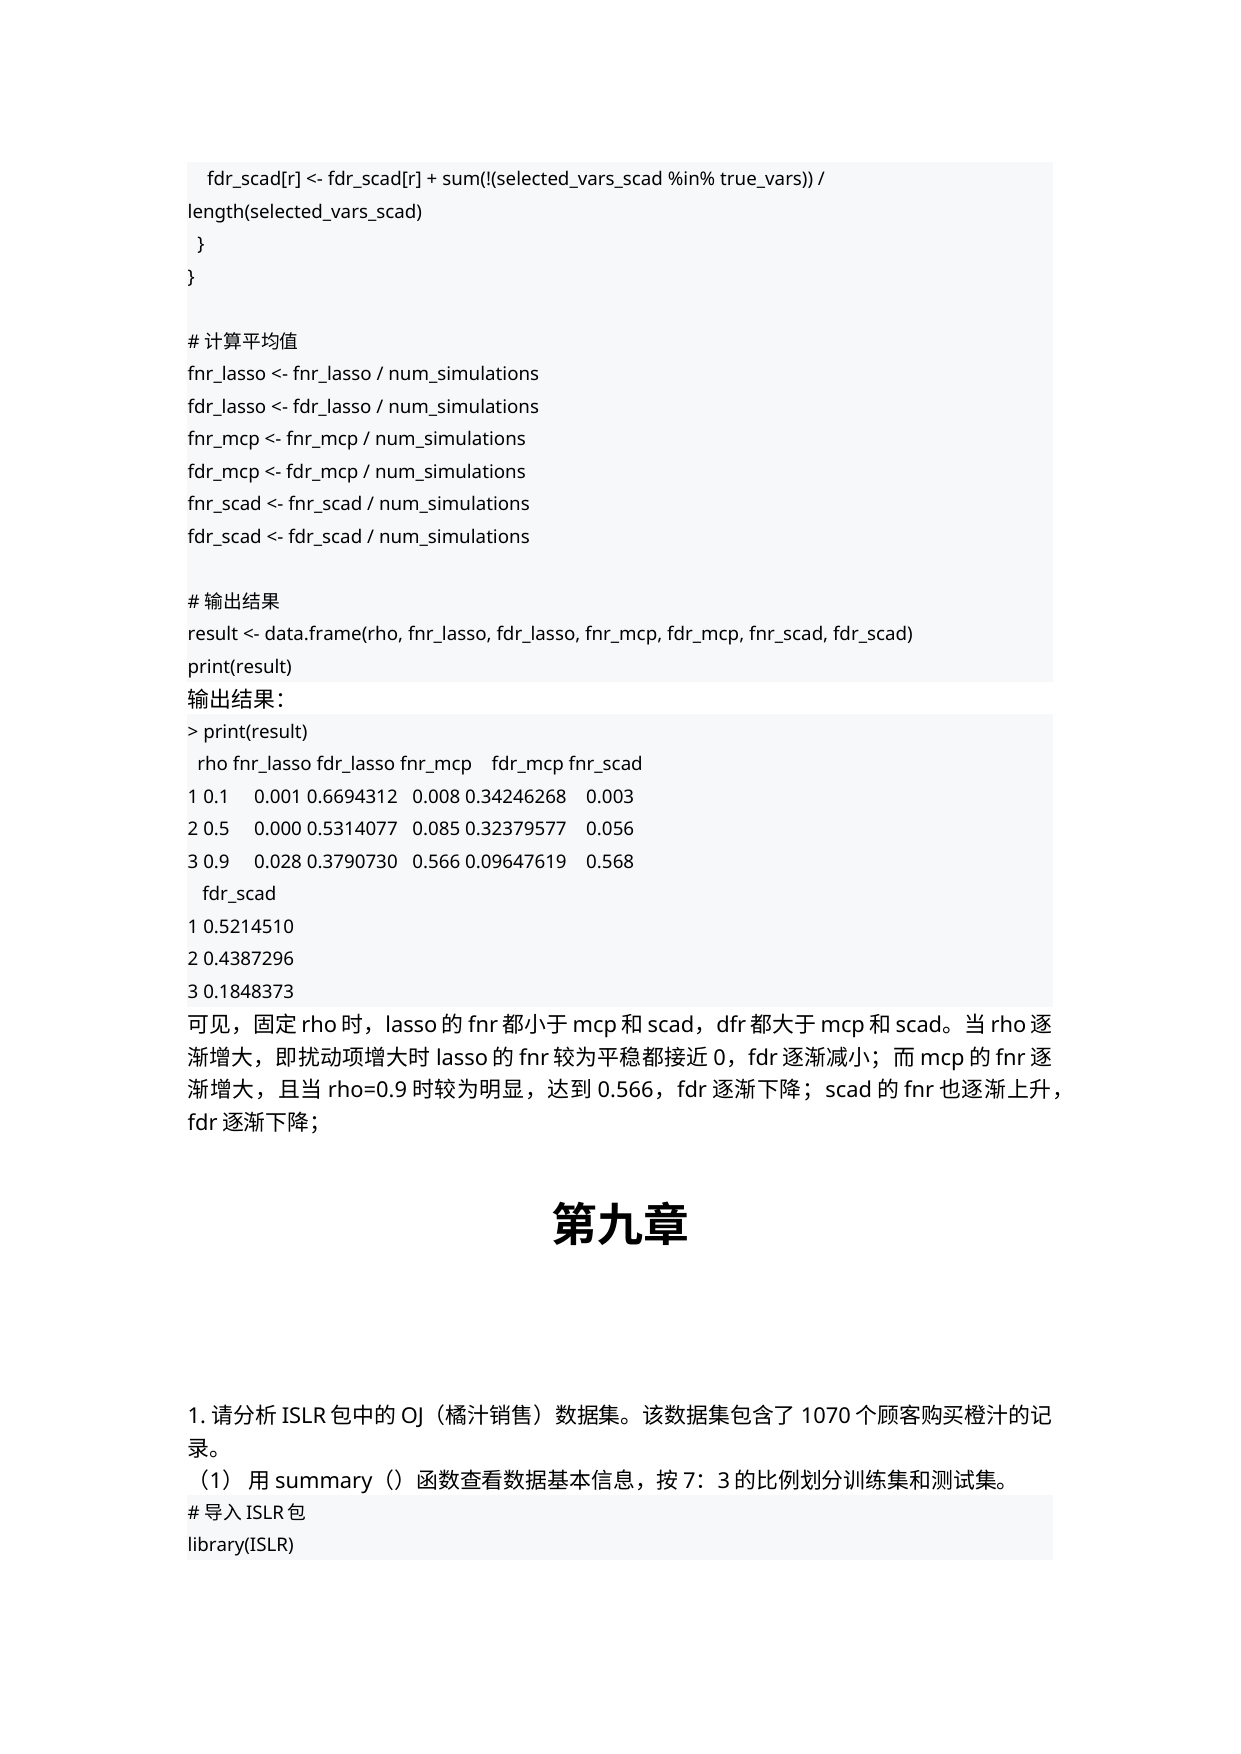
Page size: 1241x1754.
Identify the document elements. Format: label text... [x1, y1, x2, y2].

text 1 0.5214510 [187, 909, 1053, 942]
text print(result) [187, 649, 1053, 682]
text result <- data.frame(rho, fnr_lasso, fdr_lasso, fnr_mcp, fdr_mcp, fnr_scad, fdr_scad) [187, 617, 1053, 649]
text fdr_mcp <- fdr_mcp / num_simulations [187, 454, 1053, 487]
text } [187, 227, 1053, 259]
text rho fnr_lasso fdr_lasso fnr_mcp fdr_mcp fnr_scad [187, 747, 1053, 779]
text （1） 用summary（）函数查看数据基本信息，按7：3的比例划分训练集和测试集。 [187, 1463, 1053, 1495]
text } [187, 259, 1053, 292]
text fdr_lasso <- fdr_lasso / num_simulations [187, 389, 1053, 422]
text # 计算平均值 [187, 324, 1053, 357]
text # 导入ISLR包 [187, 1495, 1053, 1528]
text 2 0.5 0.000 0.5314077 0.085 0.32379577 0.056 [187, 812, 1053, 844]
text 3 0.1848373 [187, 974, 1053, 1007]
text 3 0.9 0.028 0.3790730 0.566 0.09647619 0.568 [187, 844, 1053, 877]
text fdr_scad [187, 877, 1053, 909]
text library(ISLR) [187, 1528, 1053, 1560]
text 输出结果： [187, 682, 1053, 714]
text 1 0.1 0.001 0.6694312 0.008 0.34246268 0.003 [187, 779, 1053, 812]
text fnr_lasso <- fnr_lasso / num_simulations [187, 357, 1053, 389]
text > print(result) [187, 714, 1053, 747]
text fdr_scad <- fdr_scad / num_simulations [187, 519, 1053, 552]
text 1. 请分析ISLR包中的OJ（橘汁销售）数据集。该数据集包含了1070个顾客购买橙汁的记录。 [187, 1398, 1053, 1463]
subtitle 第九章 [187, 1172, 1053, 1270]
text # 输出结果 [187, 584, 1053, 617]
text fdr_scad[r] <- fdr_scad[r] + sum(!(selected_vars_scad %in% true_vars)) / length(selected_vars_scad) [187, 162, 1053, 227]
text 2 0.4387296 [187, 942, 1053, 974]
text 可见，固定rho时，lasso的fnr都小于mcp和scad，dfr都大于mcp和scad。当rho逐渐增大，即扰动项增大时lasso的fnr较为平稳都接近0，fdr逐渐减小；而mcp的fnr逐渐增大，且当rho=0.9时较为明显，达到0.566，fdr逐渐下降；scad的fnr也逐渐上升，fdr逐渐下降； [187, 1007, 1053, 1137]
text fnr_scad <- fnr_scad / num_simulations [187, 487, 1053, 519]
text fnr_mcp <- fnr_mcp / num_simulations [187, 422, 1053, 454]
